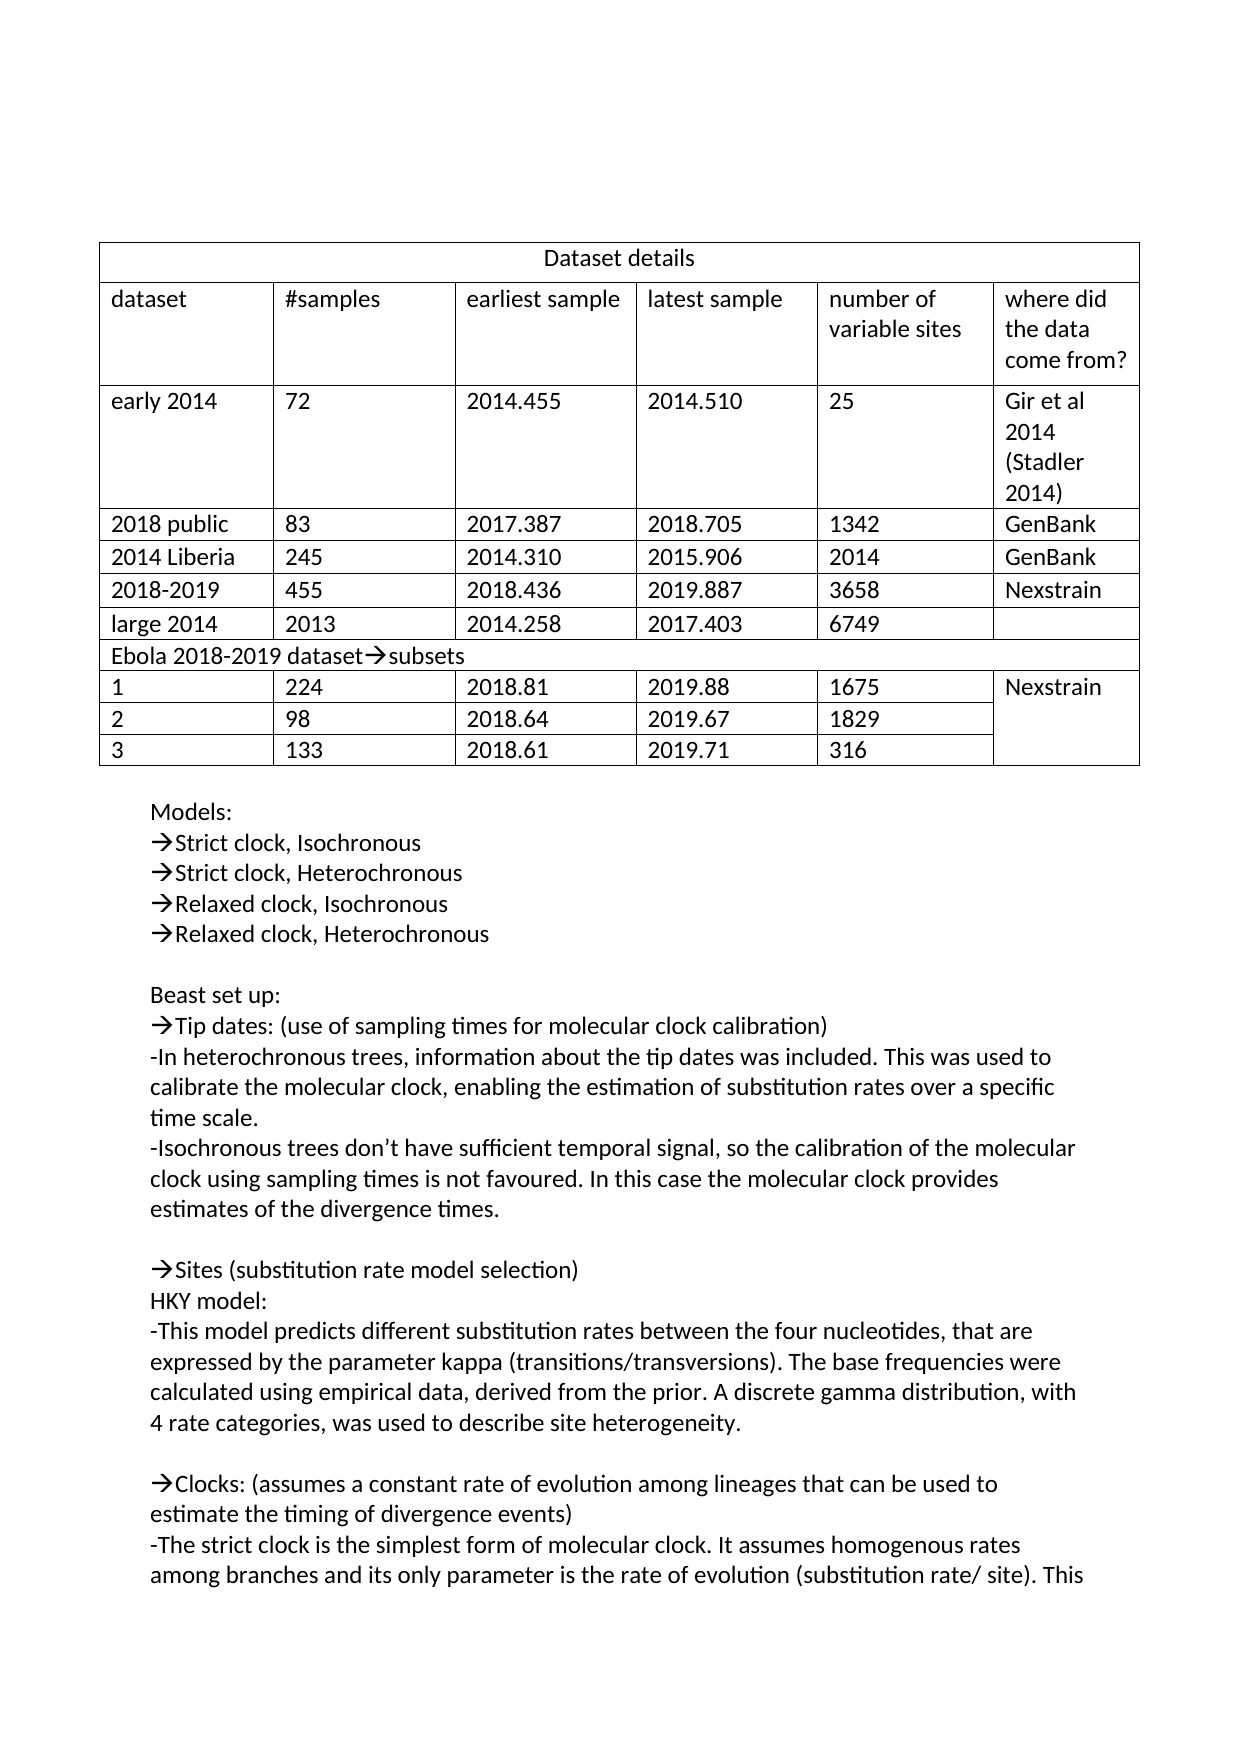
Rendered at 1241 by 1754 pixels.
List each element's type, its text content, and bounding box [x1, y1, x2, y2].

table_cell 2018.436 [456, 574, 636, 607]
table_cell dataset [100, 283, 273, 384]
table_cell where did the data come from? [994, 283, 1139, 384]
table_cell 83 [274, 509, 455, 540]
table_cell GenBank [994, 509, 1139, 540]
table_cell 72 [274, 386, 455, 508]
table_cell 1675 [818, 671, 993, 702]
text Models: [150, 797, 1090, 827]
table_cell 2014 [818, 541, 993, 573]
table_cell 2017.403 [637, 608, 817, 639]
text Tip dates: (use of sampling times for molecular clock calibration) [150, 1010, 1090, 1041]
table_cell 455 [274, 574, 455, 607]
table_cell 2018-2019 [100, 574, 273, 607]
table_cell 2015.906 [637, 541, 817, 573]
text Strict clock, Isochronous [150, 827, 1090, 858]
text Strict clock, Heterochronous [150, 858, 1090, 888]
table_cell 2018 public [100, 509, 273, 540]
text Clocks: (assumes a constant rate of evolution among lineages that can be used to estimate the timing of divergence events) [150, 1468, 1090, 1529]
table_cell 2014.310 [456, 541, 636, 573]
table_cell 2013 [274, 608, 455, 639]
table_cell 2019.887 [637, 574, 817, 607]
table_cell 2018.64 [456, 703, 636, 733]
table_cell 2019.71 [637, 735, 817, 765]
table_cell 2014.258 [456, 608, 636, 639]
text -This model predicts different substitution rates between the four nucleotides, that are expressed by the parameter kappa (transitions/transversions). The base frequencies were calculated using empirical data, derived from the prior. A discrete gamma distribution, with 4 rate categories, was used to describe site heterogeneity. [150, 1315, 1090, 1437]
table_cell 2018.61 [456, 735, 636, 765]
table_cell 2019.67 [637, 703, 817, 733]
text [150, 1529, 1090, 1590]
table_cell 1342 [818, 509, 993, 540]
table_cell 2 [100, 703, 273, 733]
table_cell Gir et al 2014 (Stadler 2014) [994, 386, 1139, 508]
table_cell GenBank [994, 541, 1139, 573]
table_cell #samples [274, 283, 455, 384]
table_header Dataset details [100, 243, 1139, 282]
text -Isochronous trees don’t have sufficient temporal signal, so the calibration of the molecular clock using sampling times is not favoured. In this case the molecular clock provides estimates of the divergence times. [150, 1132, 1090, 1224]
table_cell Nexstrain [994, 574, 1139, 607]
table_cell large 2014 [100, 608, 273, 639]
table_cell Ebola 2018-2019 datasetsubsets [100, 640, 1139, 670]
table_cell 2018.705 [637, 509, 817, 540]
table_cell number of variable sites [818, 283, 993, 384]
table_cell 3 [100, 735, 273, 765]
table_cell [994, 608, 1139, 639]
table_cell 2017.387 [456, 509, 636, 540]
table_cell latest sample [637, 283, 817, 384]
table_cell 3658 [818, 574, 993, 607]
table_cell 2014.455 [456, 386, 636, 508]
table_cell 245 [274, 541, 455, 573]
table_cell 316 [818, 735, 993, 765]
table_cell 98 [274, 703, 455, 733]
text Relaxed clock, Isochronous [150, 888, 1090, 919]
table_cell 1829 [818, 703, 993, 733]
table_cell earliest sample [456, 283, 636, 384]
table_cell 6749 [818, 608, 993, 639]
table_cell 133 [274, 735, 455, 765]
table_cell 2018.81 [456, 671, 636, 702]
table_cell 2019.88 [637, 671, 817, 702]
table_cell 224 [274, 671, 455, 702]
table_cell early 2014 [100, 386, 273, 508]
text HKY model: [150, 1285, 1090, 1315]
table_cell 2014.510 [637, 386, 817, 508]
table_cell 1 [100, 671, 273, 702]
table_cell 2014 Liberia [100, 541, 273, 573]
table_cell Nexstrain [994, 671, 1139, 765]
text Beast set up: [150, 980, 1090, 1010]
text -In heterochronous trees, information about the tip dates was included. This was used to calibrate the molecular clock, enabling the estimation of substitution rates over a specific time scale. [150, 1041, 1090, 1132]
text Sites (substitution rate model selection) [150, 1254, 1090, 1285]
text Relaxed clock, Heterochronous [150, 919, 1090, 949]
table_cell 25 [818, 386, 993, 508]
